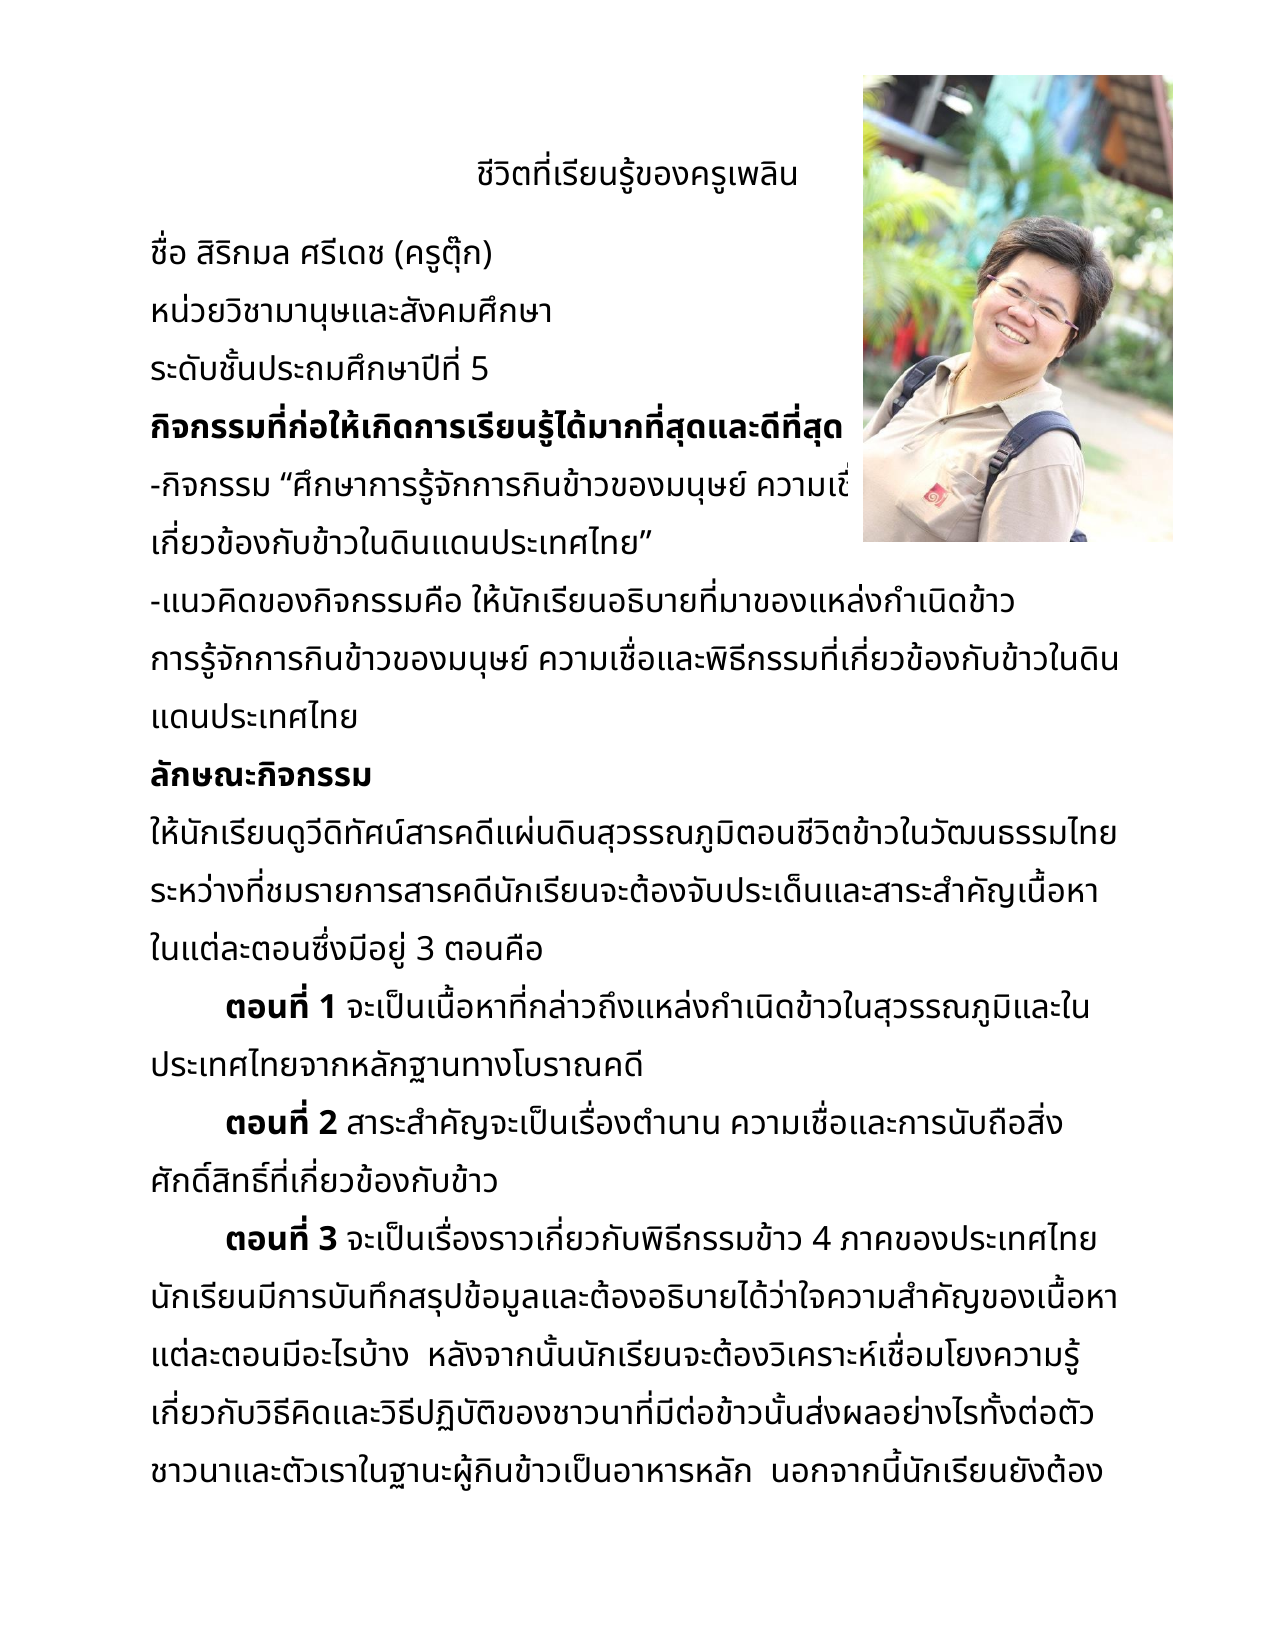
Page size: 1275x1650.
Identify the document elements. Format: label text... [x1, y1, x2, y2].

text -แนวคิดของกิจกรรมคือ ให้นักเรียนอธิบายที่มาของแหล่งกำเนิดข้าว [150, 577, 1125, 627]
text ระดับชั้นประถมศึกษาปีที่ 5 [150, 345, 848, 395]
text การรู้จักการกินข้าวของมนุษย์ ความเชื่อและพิธีกรรมที่เกี่ยวข้องกับข้าวในดินแดนประเทศไทย [150, 635, 1125, 743]
text -กิจกรรม “ศึกษาการรู้จักการกินข้าวของมนุษย์ ความเชื่อและพิธีกรรมที่ [150, 461, 848, 511]
text ตอนที่ 1 จะเป็นเนื้อหาที่กล่าวถึงแหล่งกำเนิดข้าวในสุวรรณภูมิและในประเทศไทยจากหลักฐานทางโบราณคดี [150, 983, 1125, 1091]
text เกี่ยวข้องกับข้าวในดินแดนประเทศไทย” [150, 519, 848, 569]
text ตอนที่ 3 จะเป็นเรื่องราวเกี่ยวกับพิธีกรรมข้าว 4 ภาคของประเทศไทย [150, 1215, 1125, 1265]
text กิจกรรมที่ก่อให้เกิดการเรียนรู้ได้มากที่สุดและดีที่สุด [150, 403, 848, 453]
text ให้นักเรียนดูวีดิทัศน์สารคดีแผ่นดินสุวรรณภูมิตอนชีวิตข้าวในวัฒนธรรมไทย ระหว่างที่ชมรายการสารคดีนักเรียนจะต้องจับประเด็นและสาระสำคัญเนื้อหาในแต่ละตอนซึ่งมีอยู่ 3 ตอนคือ [150, 809, 1125, 975]
text ชื่อ สิริกมล ศรีเดช (ครูตุ๊ก) [150, 229, 848, 279]
text ตอนที่ 2 สาระสำคัญจะเป็นเรื่องตำนาน ความเชื่อและการนับถือสิ่งศักดิ์สิทธิ์ที่เกี่ยวข้องกับข้าว [150, 1099, 1125, 1207]
text หน่วยวิชามานุษและสังคมศึกษา [150, 287, 848, 337]
text ชีวิตที่เรียนรู้ของครูเพลิน [150, 150, 848, 200]
picture [863, 75, 1173, 542]
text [150, 1273, 1125, 1497]
text ลักษณะกิจกรรม [150, 751, 1125, 801]
